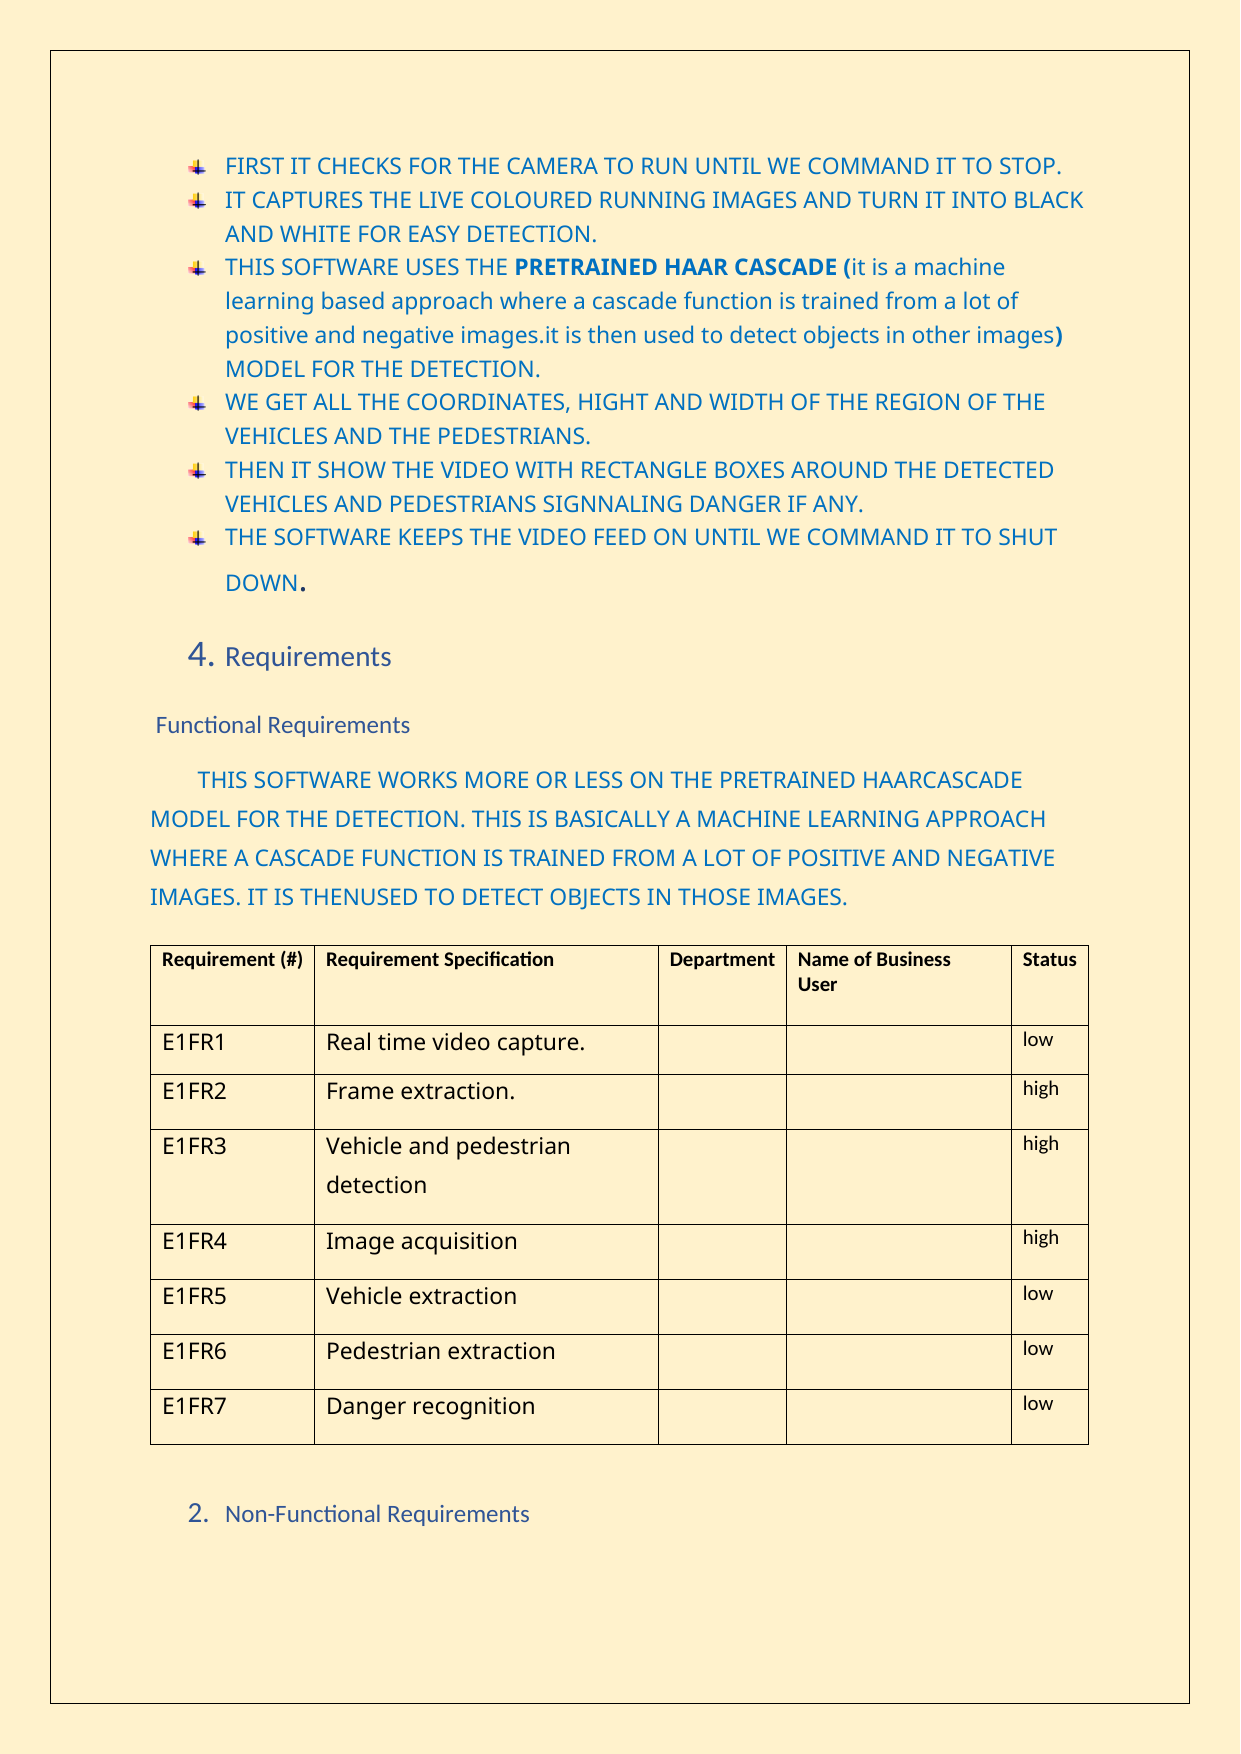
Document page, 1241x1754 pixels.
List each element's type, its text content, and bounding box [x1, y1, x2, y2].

picture [188, 461, 206, 479]
table_cell high [1012, 1130, 1088, 1223]
text Functional Requirements [150, 676, 1090, 739]
table_header Status [1012, 946, 1088, 1025]
table_cell E1FR2 [151, 1075, 314, 1129]
list FIRST IT CHECKS FOR THE CAMERA TO RUN UNTIL WE COMMAND IT TO STOP. [187, 150, 1090, 181]
table_cell high [1012, 1225, 1088, 1279]
picture [188, 259, 206, 276]
table_cell Vehicle extraction [315, 1280, 658, 1334]
table_cell [787, 1280, 1011, 1334]
table_cell E1FR3 [151, 1130, 314, 1223]
list THE SOFTWARE KEEPS THE VIDEO FEED ON UNTIL WE COMMAND IT TO SHUT DOWN. [187, 521, 1090, 601]
table_cell E1FR7 [151, 1390, 314, 1444]
table_cell low [1012, 1026, 1088, 1074]
list WE GET ALL THE COORDINATES, HIGHT AND WIDTH OF THE REGION OF THE VEHICLES AND THE PEDESTRIANS. [187, 386, 1090, 451]
table_cell [787, 1335, 1011, 1389]
picture [188, 191, 206, 209]
table_cell high [1012, 1075, 1088, 1129]
table_cell [659, 1075, 786, 1129]
table_cell [787, 1390, 1011, 1444]
table_cell E1FR6 [151, 1335, 314, 1389]
table_cell [787, 1130, 1011, 1223]
table_cell Real time video capture. [315, 1026, 658, 1074]
table_cell Pedestrian extraction [315, 1335, 658, 1389]
picture [188, 158, 206, 175]
table_cell [787, 1225, 1011, 1279]
table_cell Frame extraction. [315, 1075, 658, 1129]
list IT CAPTURES THE LIVE COLOURED RUNNING IMAGES AND TURN IT INTO BLACK AND WHITE FOR EASY DETECTION. [187, 184, 1090, 249]
subtitle Non-Functional Requirements [187, 1494, 1090, 1529]
table_header Name of Business User [787, 946, 1011, 1025]
table_header Requirement Specification [315, 946, 658, 1025]
table_cell E1FR4 [151, 1225, 314, 1279]
table_cell [659, 1130, 786, 1223]
table_cell Danger recognition [315, 1390, 658, 1444]
picture [188, 529, 206, 546]
picture [188, 394, 206, 411]
table_header Department [659, 946, 786, 1025]
table_cell [659, 1335, 786, 1389]
table_cell low [1012, 1280, 1088, 1334]
table_cell [787, 1075, 1011, 1129]
table_cell [659, 1225, 786, 1279]
table_cell [659, 1280, 786, 1334]
table_cell E1FR1 [151, 1026, 314, 1074]
table_header Requirement (#) [151, 946, 314, 1025]
list THEN IT SHOW THE VIDEO WITH RECTANGLE BOXES AROUND THE DETECTED VEHICLES AND PEDESTRIANS SIGNNALING DANGER IF ANY. [187, 454, 1090, 519]
subtitle Requirements [187, 630, 1090, 676]
list THIS SOFTWARE USES THE PRETRAINED HAAR CASCADE (it is a machine learning based approach where a cascade function is trained from a lot of positive and negative images.it is then used to detect objects in other images) MODEL FOR THE DETECTION. [187, 251, 1090, 384]
table_cell [659, 1026, 786, 1074]
table_cell low [1012, 1335, 1088, 1389]
table_cell E1FR5 [151, 1280, 314, 1334]
table_cell [659, 1390, 786, 1444]
table_cell [787, 1026, 1011, 1074]
table_cell Vehicle and pedestrian detection [315, 1130, 658, 1223]
table_cell low [1012, 1390, 1088, 1444]
text THIS SOFTWARE WORKS MORE OR LESS ON THE PRETRAINED HAARCASCADE MODEL FOR THE DETECTION. THIS IS BASICALLY A MACHINE LEARNING APPROACH WHERE A CASCADE FUNCTION IS TRAINED FROM A LOT OF POSITIVE AND NEGATIVE IMAGES. IT IS THENUSED TO DETECT OBJECTS IN THOSE IMAGES. [150, 764, 1090, 912]
table_cell Image acquisition [315, 1225, 658, 1279]
